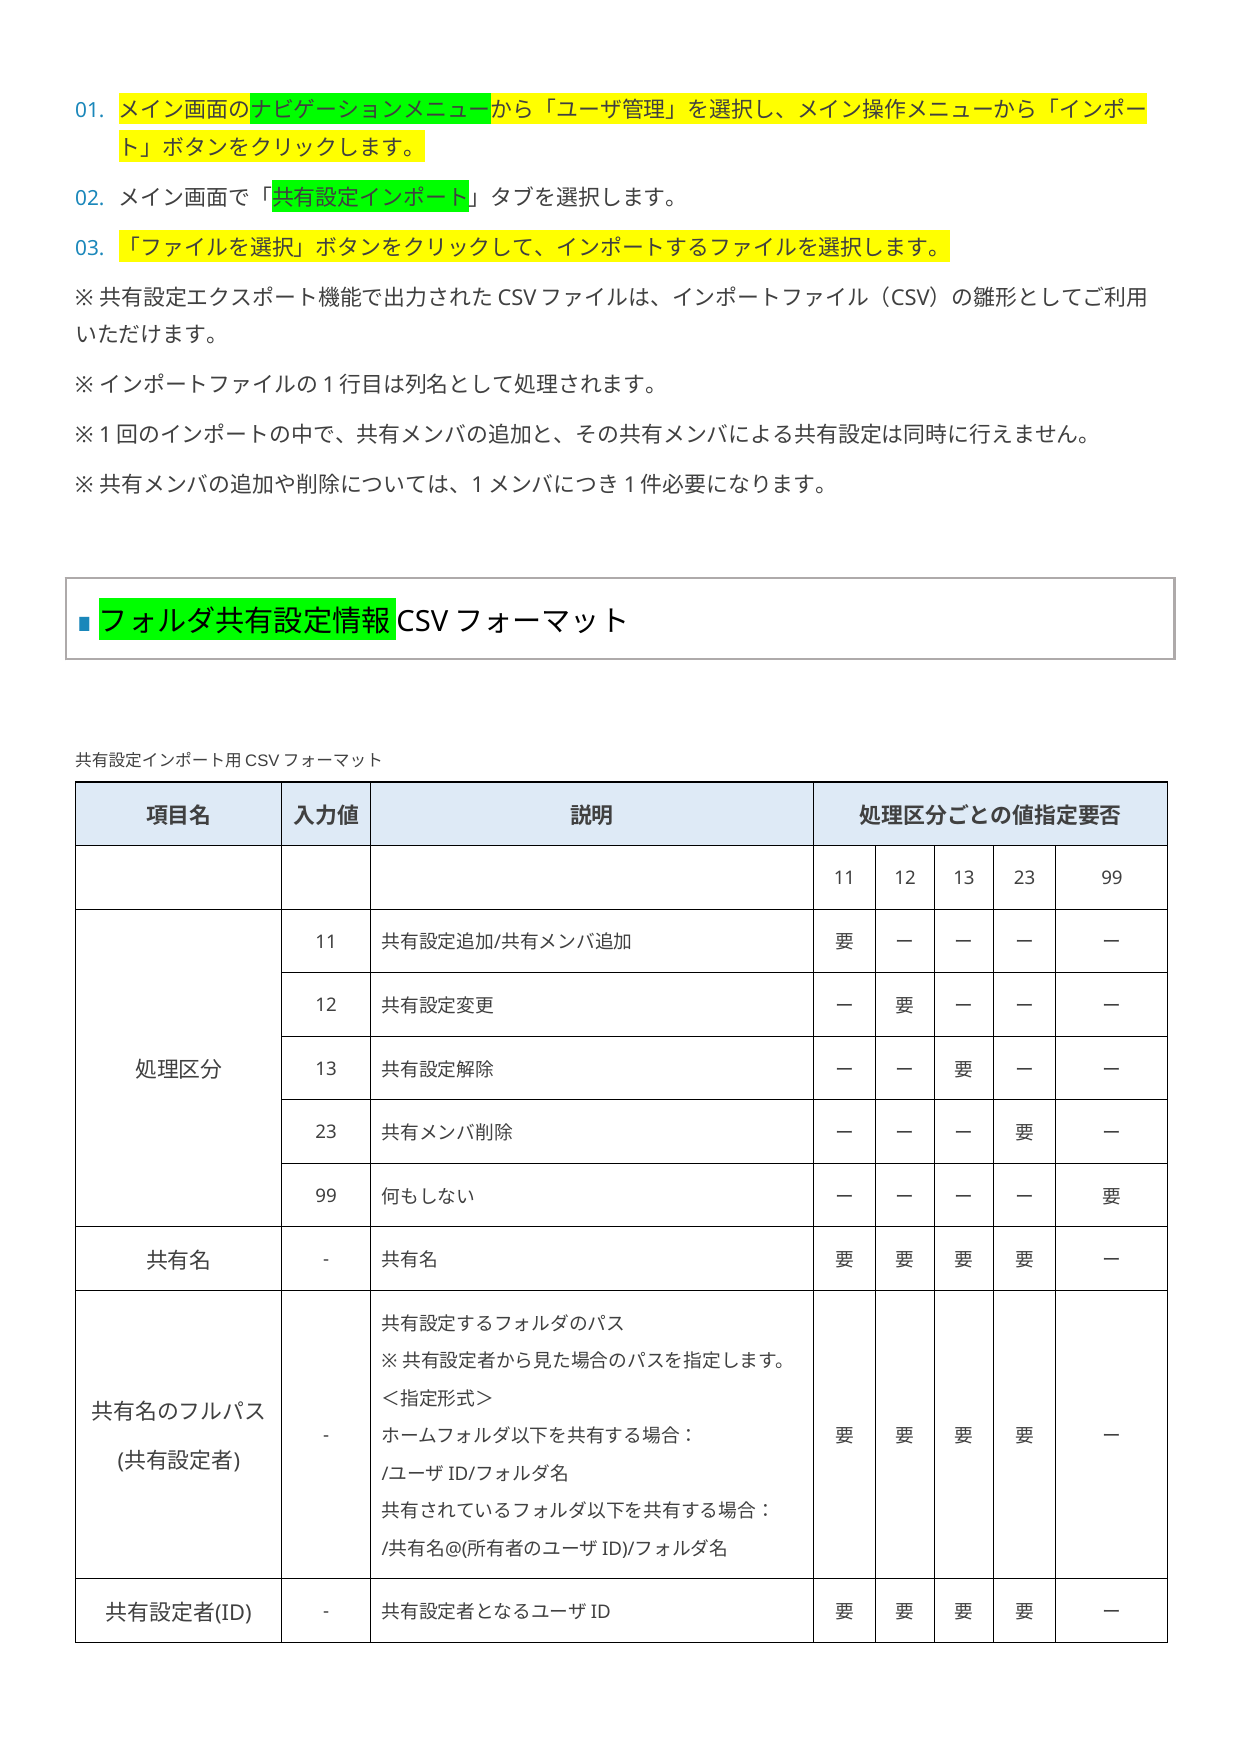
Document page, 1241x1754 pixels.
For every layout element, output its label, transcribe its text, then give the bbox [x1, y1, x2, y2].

table_cell ー [814, 1037, 875, 1099]
table_cell 共有メンバ削除 [371, 1100, 813, 1163]
table_cell ー [994, 1037, 1055, 1099]
table_cell 共有名のフルパス (共有設定者) [76, 1291, 281, 1578]
table_cell 要 [876, 973, 934, 1036]
table_cell ー [876, 1100, 934, 1163]
table_cell 何もしない [371, 1164, 813, 1226]
table_cell ー [876, 1164, 934, 1226]
table_cell 要 [994, 1100, 1055, 1163]
table_cell 12 [282, 973, 370, 1036]
table_cell 要 [1056, 1164, 1167, 1226]
subtitle 共有設定インポート用CSVフォーマット [75, 741, 1165, 778]
table_cell 要 [814, 910, 875, 972]
table_cell 共有設定変更 [371, 973, 813, 1036]
table_header 項目名 [76, 783, 281, 845]
table_cell 99 [282, 1164, 370, 1226]
table_cell ー [935, 1164, 993, 1226]
table_cell 要 [814, 1291, 875, 1578]
table_cell ー [935, 910, 993, 972]
table_cell ー [814, 973, 875, 1036]
table_cell 要 [935, 1291, 993, 1578]
table_cell 共有設定するフォルダのパス ※ 共有設定者から見た場合のパスを指定します。 ＜指定形式＞ ホームフォルダ以下を共有する場合： /ユーザID/フォルダ名 共有されているフォルダ以下を共有する場合： /共有名@(所有者のユーザID)/フォルダ名 [371, 1291, 813, 1578]
table_cell ー [994, 1164, 1055, 1226]
table_cell ー [814, 1100, 875, 1163]
table_cell 共有名 [371, 1227, 813, 1290]
table_cell ー [935, 973, 993, 1036]
table_header 説明 [371, 783, 813, 845]
table_cell ー [814, 1164, 875, 1226]
table_cell - [282, 1227, 370, 1290]
list 「ファイルを選択」ボタンをクリックして、インポートするファイルを選択します。 [75, 227, 1165, 264]
table_cell 12 [876, 846, 934, 908]
table_cell 11 [814, 846, 875, 908]
table_cell - [282, 1579, 370, 1642]
table_cell 13 [935, 846, 993, 908]
table_cell 要 [876, 1579, 934, 1642]
table_header 入力値 [282, 783, 370, 845]
table_cell ー [1056, 1100, 1167, 1163]
table_cell ー [1056, 973, 1167, 1036]
table_cell 11 [282, 910, 370, 972]
table_cell 要 [814, 1579, 875, 1642]
table_cell ー [1056, 1227, 1167, 1290]
table_cell ー [876, 1037, 934, 1099]
list メイン画面のナビゲーションメニューから「ユーザ管理」を選択し、メイン操作メニューから「インポート」ボタンをクリックします。 [75, 89, 1165, 164]
table_cell 要 [876, 1291, 934, 1578]
table_cell 要 [994, 1227, 1055, 1290]
list メイン画面で「共有設定インポート」タブを選択します。 [75, 177, 1165, 214]
table_cell 共有設定者となるユーザID [371, 1579, 813, 1642]
list ※ 1回のインポートの中で、共有メンバの追加と、その共有メンバによる共有設定は同時に行えません。 [75, 414, 1165, 452]
text フォルダ共有設定情報CSVフォーマット [67, 579, 1173, 658]
table_cell [76, 846, 281, 908]
table_cell 要 [814, 1227, 875, 1290]
table_cell 23 [994, 846, 1055, 908]
table_cell 共有名 [76, 1227, 281, 1290]
table_cell 要 [994, 1291, 1055, 1578]
table_cell 13 [282, 1037, 370, 1099]
table_header 処理区分ごとの値指定要否 [814, 783, 1167, 845]
list ※ インポートファイルの1行目は列名として処理されます。 [75, 364, 1165, 402]
table_cell ー [1056, 910, 1167, 972]
table_cell 要 [994, 1579, 1055, 1642]
table_cell 要 [876, 1227, 934, 1290]
table_cell ー [935, 1100, 993, 1163]
table_cell [282, 846, 370, 908]
table_cell 要 [935, 1037, 993, 1099]
table_cell ー [1056, 1579, 1167, 1642]
table_cell 共有設定解除 [371, 1037, 813, 1099]
table_cell [371, 846, 813, 908]
table_cell ー [876, 910, 934, 972]
table_cell ー [994, 973, 1055, 1036]
table_cell ー [1056, 1037, 1167, 1099]
table_cell 共有設定追加/共有メンバ追加 [371, 910, 813, 972]
table_cell ー [994, 910, 1055, 972]
table_cell 要 [935, 1227, 993, 1290]
table_cell 処理区分 [76, 910, 281, 1226]
table_cell 99 [1056, 846, 1167, 908]
text ※ 共有設定エクスポート機能で出力されたCSVファイルは、インポートファイル（CSV）の雛形としてご利用いただけます。 [75, 277, 1165, 352]
table_cell 23 [282, 1100, 370, 1163]
table_cell - [282, 1291, 370, 1578]
list ※ 共有メンバの追加や削除については、1メンバにつき1件必要になります。 [75, 464, 1165, 502]
table_cell 共有設定者(ID) [76, 1579, 281, 1642]
table_cell ー [1056, 1291, 1167, 1578]
table_cell 要 [935, 1579, 993, 1642]
